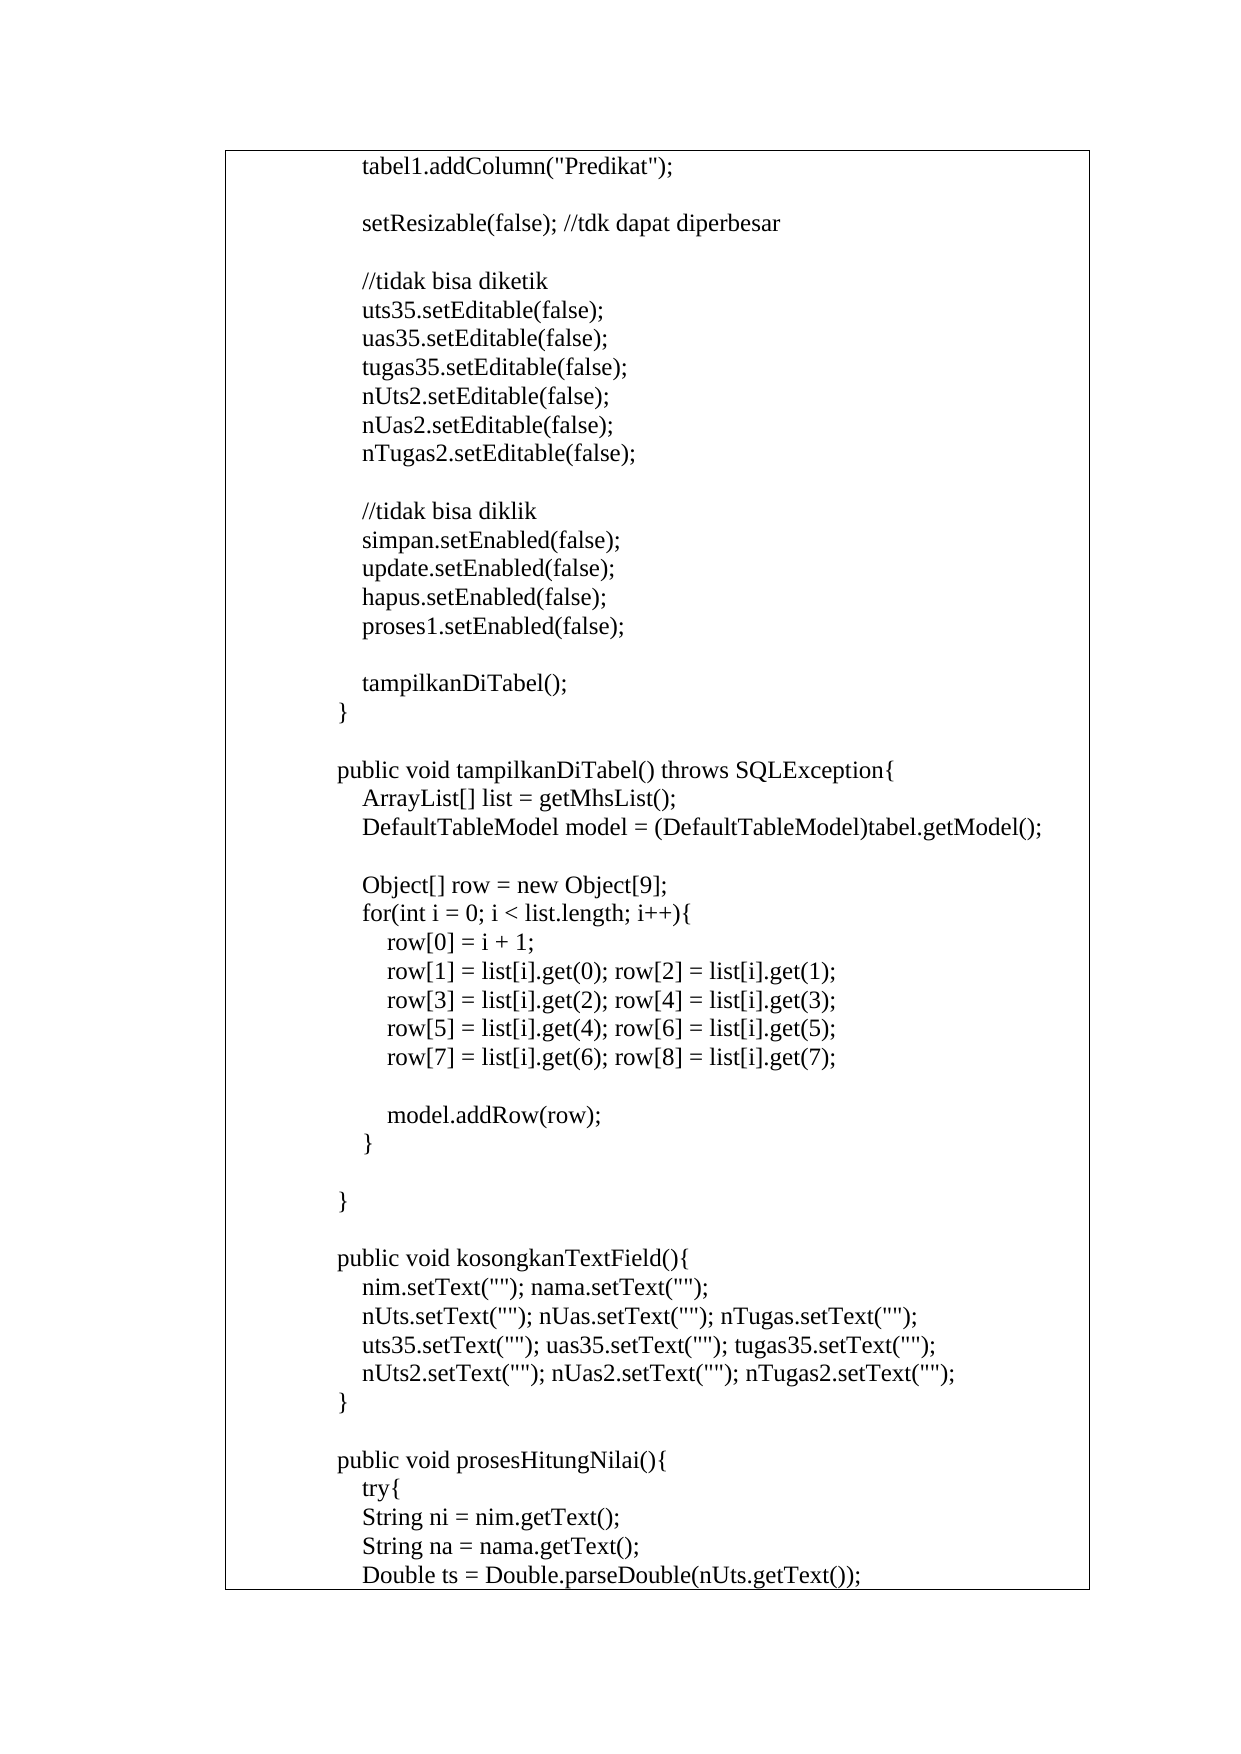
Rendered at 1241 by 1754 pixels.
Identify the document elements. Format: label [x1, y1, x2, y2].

table_header [226, 151, 1089, 1588]
